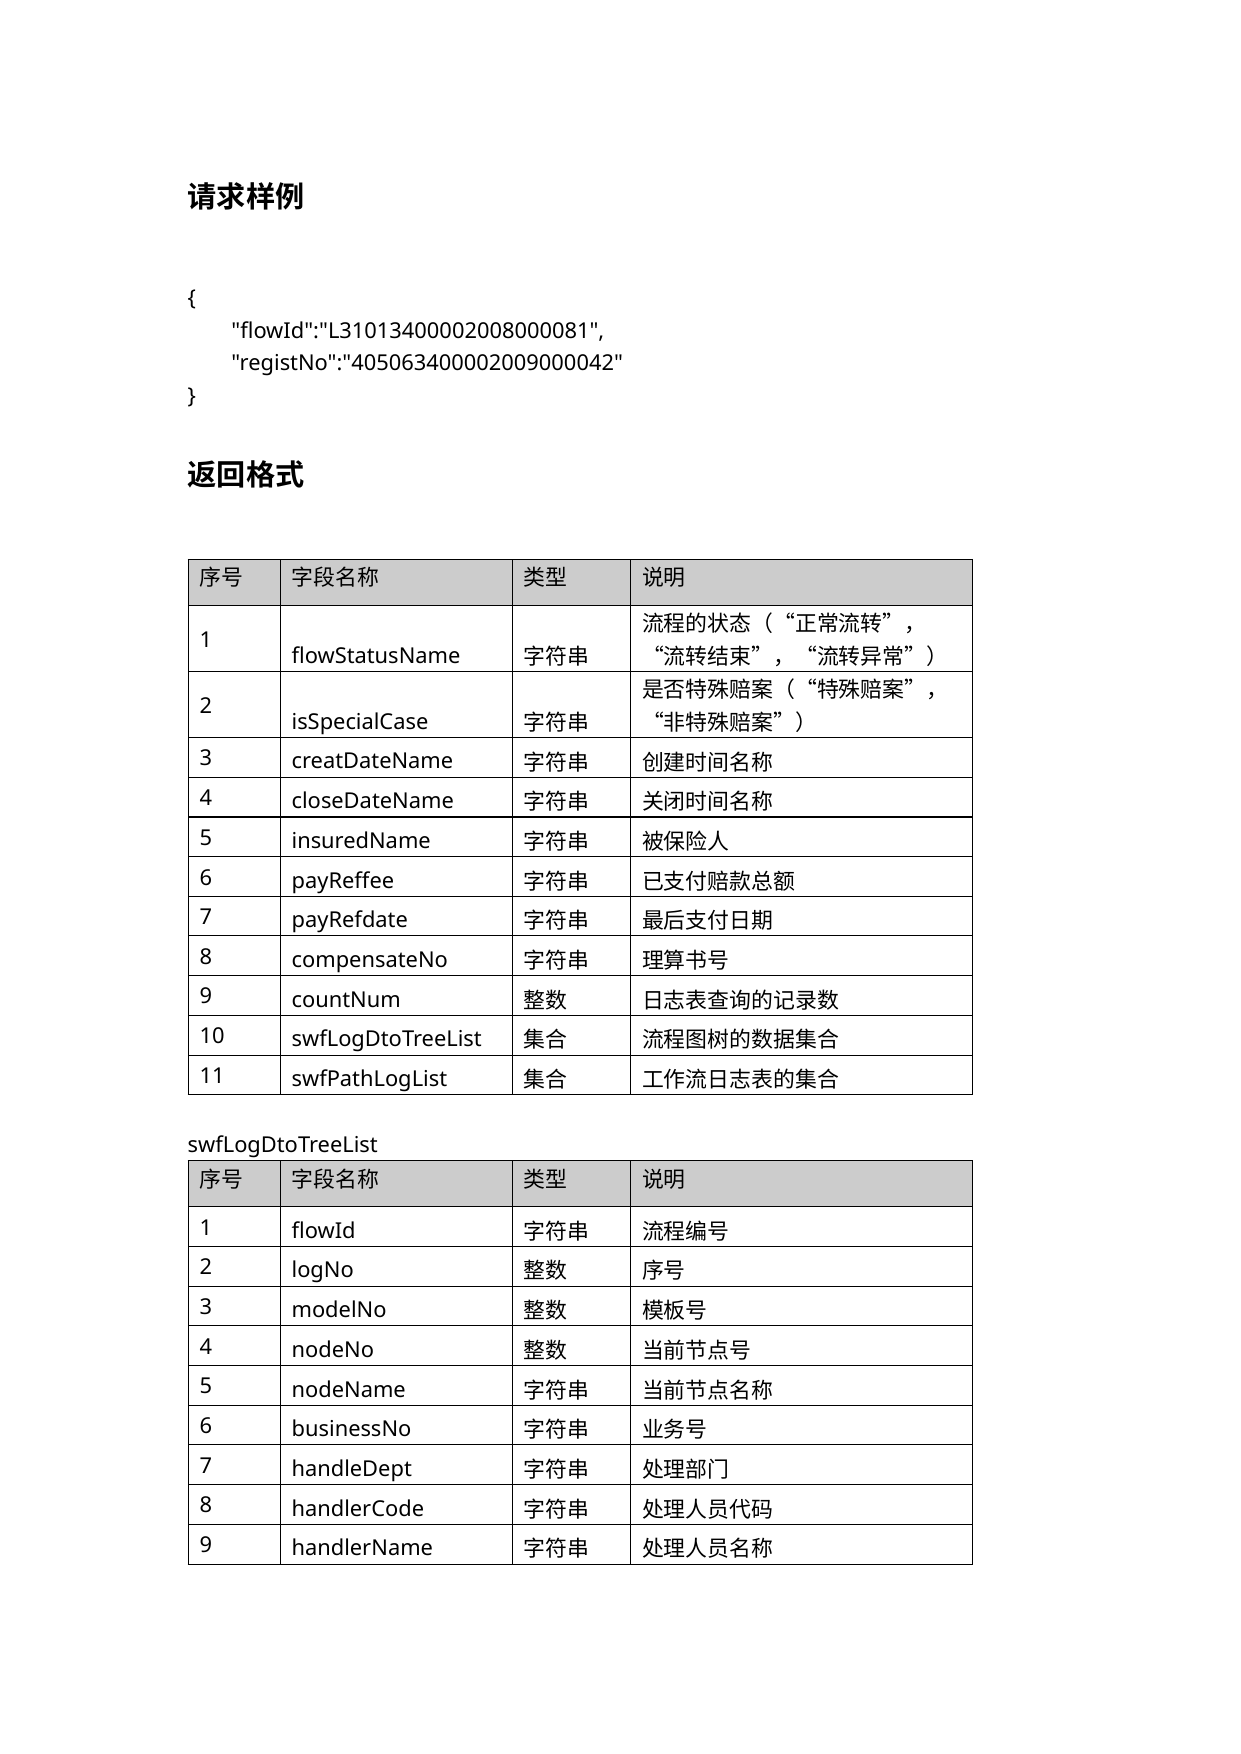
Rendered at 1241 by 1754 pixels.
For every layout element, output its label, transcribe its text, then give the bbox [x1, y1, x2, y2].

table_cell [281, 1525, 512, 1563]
text { [187, 281, 1053, 313]
subtitle 返回格式 [187, 440, 1053, 505]
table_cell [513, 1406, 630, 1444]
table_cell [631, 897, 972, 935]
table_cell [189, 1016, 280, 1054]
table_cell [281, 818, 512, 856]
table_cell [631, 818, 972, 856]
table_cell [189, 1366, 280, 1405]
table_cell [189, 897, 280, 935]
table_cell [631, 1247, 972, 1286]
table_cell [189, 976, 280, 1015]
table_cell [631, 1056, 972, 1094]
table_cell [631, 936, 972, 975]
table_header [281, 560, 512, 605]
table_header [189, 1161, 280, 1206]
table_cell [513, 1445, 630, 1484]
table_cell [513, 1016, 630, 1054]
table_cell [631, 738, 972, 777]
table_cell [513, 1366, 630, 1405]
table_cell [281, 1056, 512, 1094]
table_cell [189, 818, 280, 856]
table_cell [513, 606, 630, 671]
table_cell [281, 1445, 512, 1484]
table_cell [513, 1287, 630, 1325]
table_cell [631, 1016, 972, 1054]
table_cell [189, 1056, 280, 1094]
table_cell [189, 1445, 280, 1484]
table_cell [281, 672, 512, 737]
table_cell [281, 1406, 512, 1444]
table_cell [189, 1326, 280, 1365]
text "flowId":"L31013400002008000081", [187, 313, 1053, 346]
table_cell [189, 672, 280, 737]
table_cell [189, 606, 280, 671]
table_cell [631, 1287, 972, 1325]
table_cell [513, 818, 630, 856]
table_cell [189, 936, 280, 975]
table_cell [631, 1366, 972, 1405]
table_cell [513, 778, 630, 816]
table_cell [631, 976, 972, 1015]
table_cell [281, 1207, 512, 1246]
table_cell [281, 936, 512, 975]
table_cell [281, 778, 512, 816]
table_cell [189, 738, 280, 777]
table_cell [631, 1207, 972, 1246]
text } [187, 378, 1053, 411]
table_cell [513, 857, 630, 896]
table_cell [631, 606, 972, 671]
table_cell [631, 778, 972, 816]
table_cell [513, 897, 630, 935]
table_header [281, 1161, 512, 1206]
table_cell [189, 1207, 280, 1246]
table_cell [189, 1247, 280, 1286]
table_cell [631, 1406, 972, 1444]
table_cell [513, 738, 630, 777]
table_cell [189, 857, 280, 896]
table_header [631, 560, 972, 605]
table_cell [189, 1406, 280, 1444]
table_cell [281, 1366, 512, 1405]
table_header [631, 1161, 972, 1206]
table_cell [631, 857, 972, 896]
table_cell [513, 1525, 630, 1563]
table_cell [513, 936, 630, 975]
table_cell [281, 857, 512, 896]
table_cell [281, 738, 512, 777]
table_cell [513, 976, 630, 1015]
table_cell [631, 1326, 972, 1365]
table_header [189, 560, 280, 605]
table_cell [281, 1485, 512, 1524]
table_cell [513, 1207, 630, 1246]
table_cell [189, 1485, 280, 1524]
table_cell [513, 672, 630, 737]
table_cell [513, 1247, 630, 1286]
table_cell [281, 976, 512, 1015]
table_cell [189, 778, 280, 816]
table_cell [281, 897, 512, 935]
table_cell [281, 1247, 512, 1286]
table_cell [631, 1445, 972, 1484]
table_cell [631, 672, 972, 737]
text swfLogDtoTreeList [187, 1128, 1053, 1160]
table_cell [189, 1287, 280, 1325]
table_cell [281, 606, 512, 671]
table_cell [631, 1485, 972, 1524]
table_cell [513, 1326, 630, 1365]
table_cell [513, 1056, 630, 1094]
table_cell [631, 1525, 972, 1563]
subtitle 请求样例 [187, 162, 1053, 227]
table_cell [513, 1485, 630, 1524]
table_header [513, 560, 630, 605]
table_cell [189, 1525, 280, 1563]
text "registNo":"405063400002009000042" [187, 346, 1053, 378]
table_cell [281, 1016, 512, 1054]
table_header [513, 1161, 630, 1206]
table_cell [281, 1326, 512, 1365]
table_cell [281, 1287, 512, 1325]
